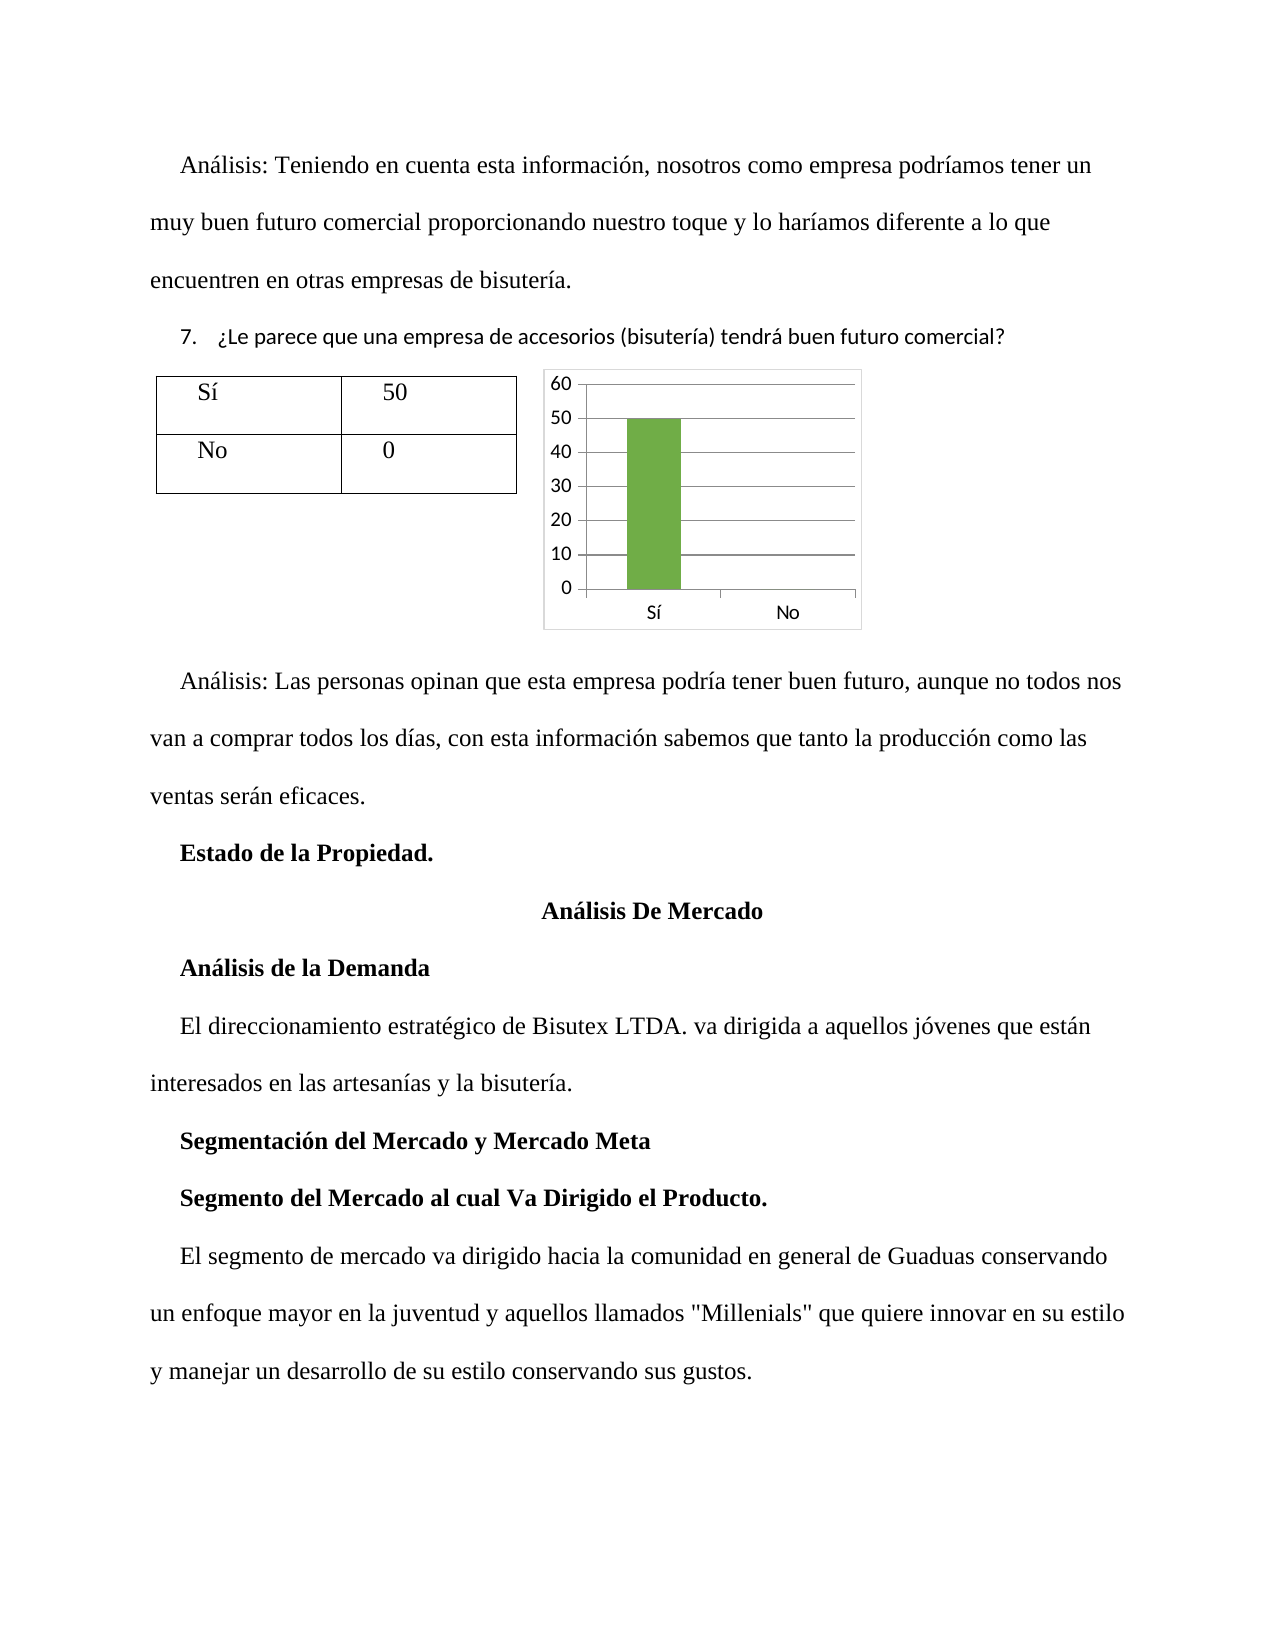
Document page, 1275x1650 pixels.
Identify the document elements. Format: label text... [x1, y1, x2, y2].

table_cell 0 [342, 435, 516, 492]
table_cell No [157, 435, 341, 492]
text El segmento de mercado va dirigido hacia la comunidad en general de Guaduas conservando un enfoque mayor en la juventud y aquellos llamados "Millenials" que quiere innovar en su estilo y manejar un desarrollo de su estilo conservando sus gustos. [150, 1241, 1125, 1385]
table_header 50 [342, 377, 516, 434]
text El direccionamiento estratégico de Bisutex LTDA. va dirigida a aquellos jóvenes que están interesados en las artesanías y la bisutería. [150, 1011, 1125, 1097]
subtitle Segmentación del Mercado y Mercado Meta [150, 1126, 1125, 1155]
table_header Sí [157, 377, 341, 434]
text Análisis: Teniendo en cuenta esta información, nosotros como empresa podríamos tener un muy buen futuro comercial proporcionando nuestro toque y lo haríamos diferente a lo que encuentren en otras empresas de bisutería. [150, 150, 1125, 294]
list ¿Le parece que una empresa de accesorios (bisutería) tendrá buen futuro comercial? [180, 322, 1125, 351]
subtitle Segmento del Mercado al cual Va Dirigido el Producto. [150, 1183, 1125, 1212]
subtitle Análisis de la Demanda [150, 953, 1125, 982]
subtitle Estado de la Propiedad. [150, 838, 1125, 867]
text Análisis: Las personas opinan que esta empresa podría tener buen futuro, aunque no todos nos van a comprar todos los días, con esta información sabemos que tanto la producción como las ventas serán eficaces. [150, 666, 1125, 810]
subtitle Análisis De Mercado [150, 896, 1125, 925]
